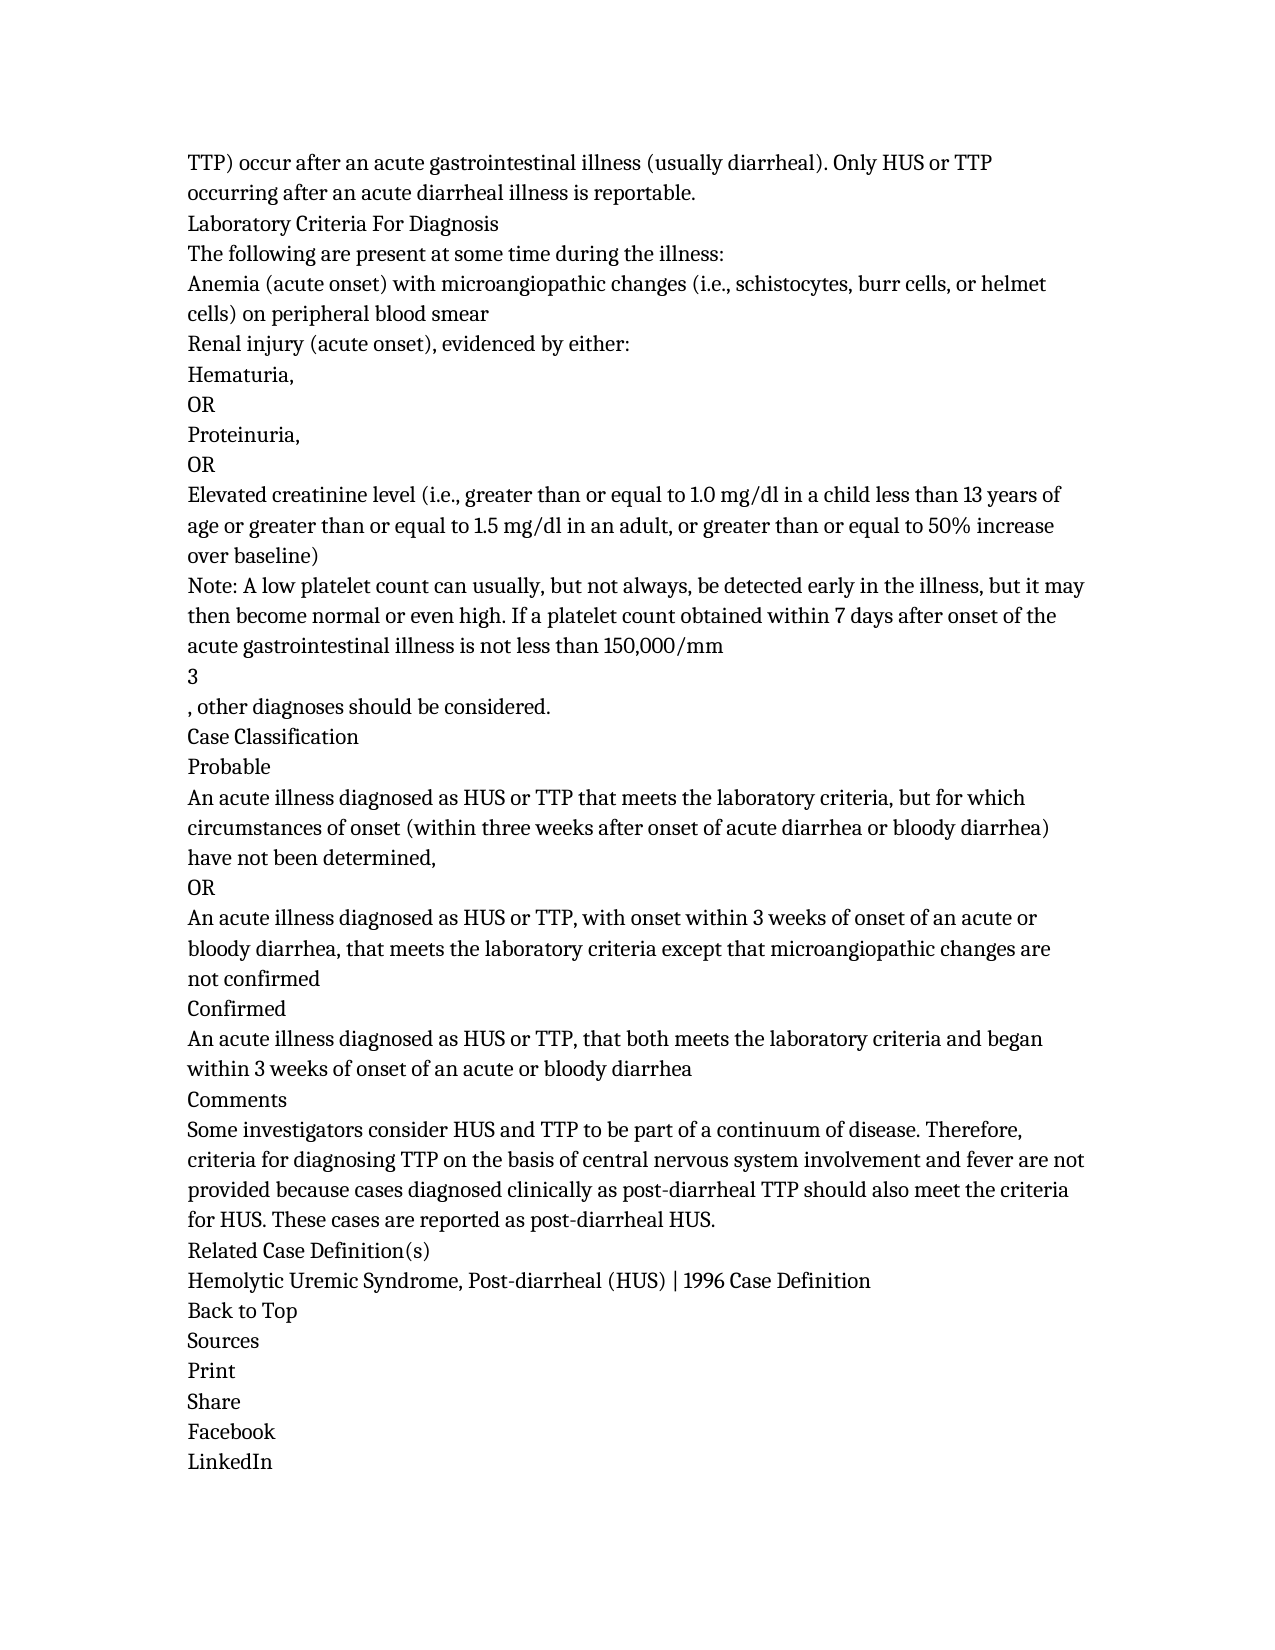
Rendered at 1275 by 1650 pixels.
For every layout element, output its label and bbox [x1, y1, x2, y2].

text [187, 150, 1087, 1475]
